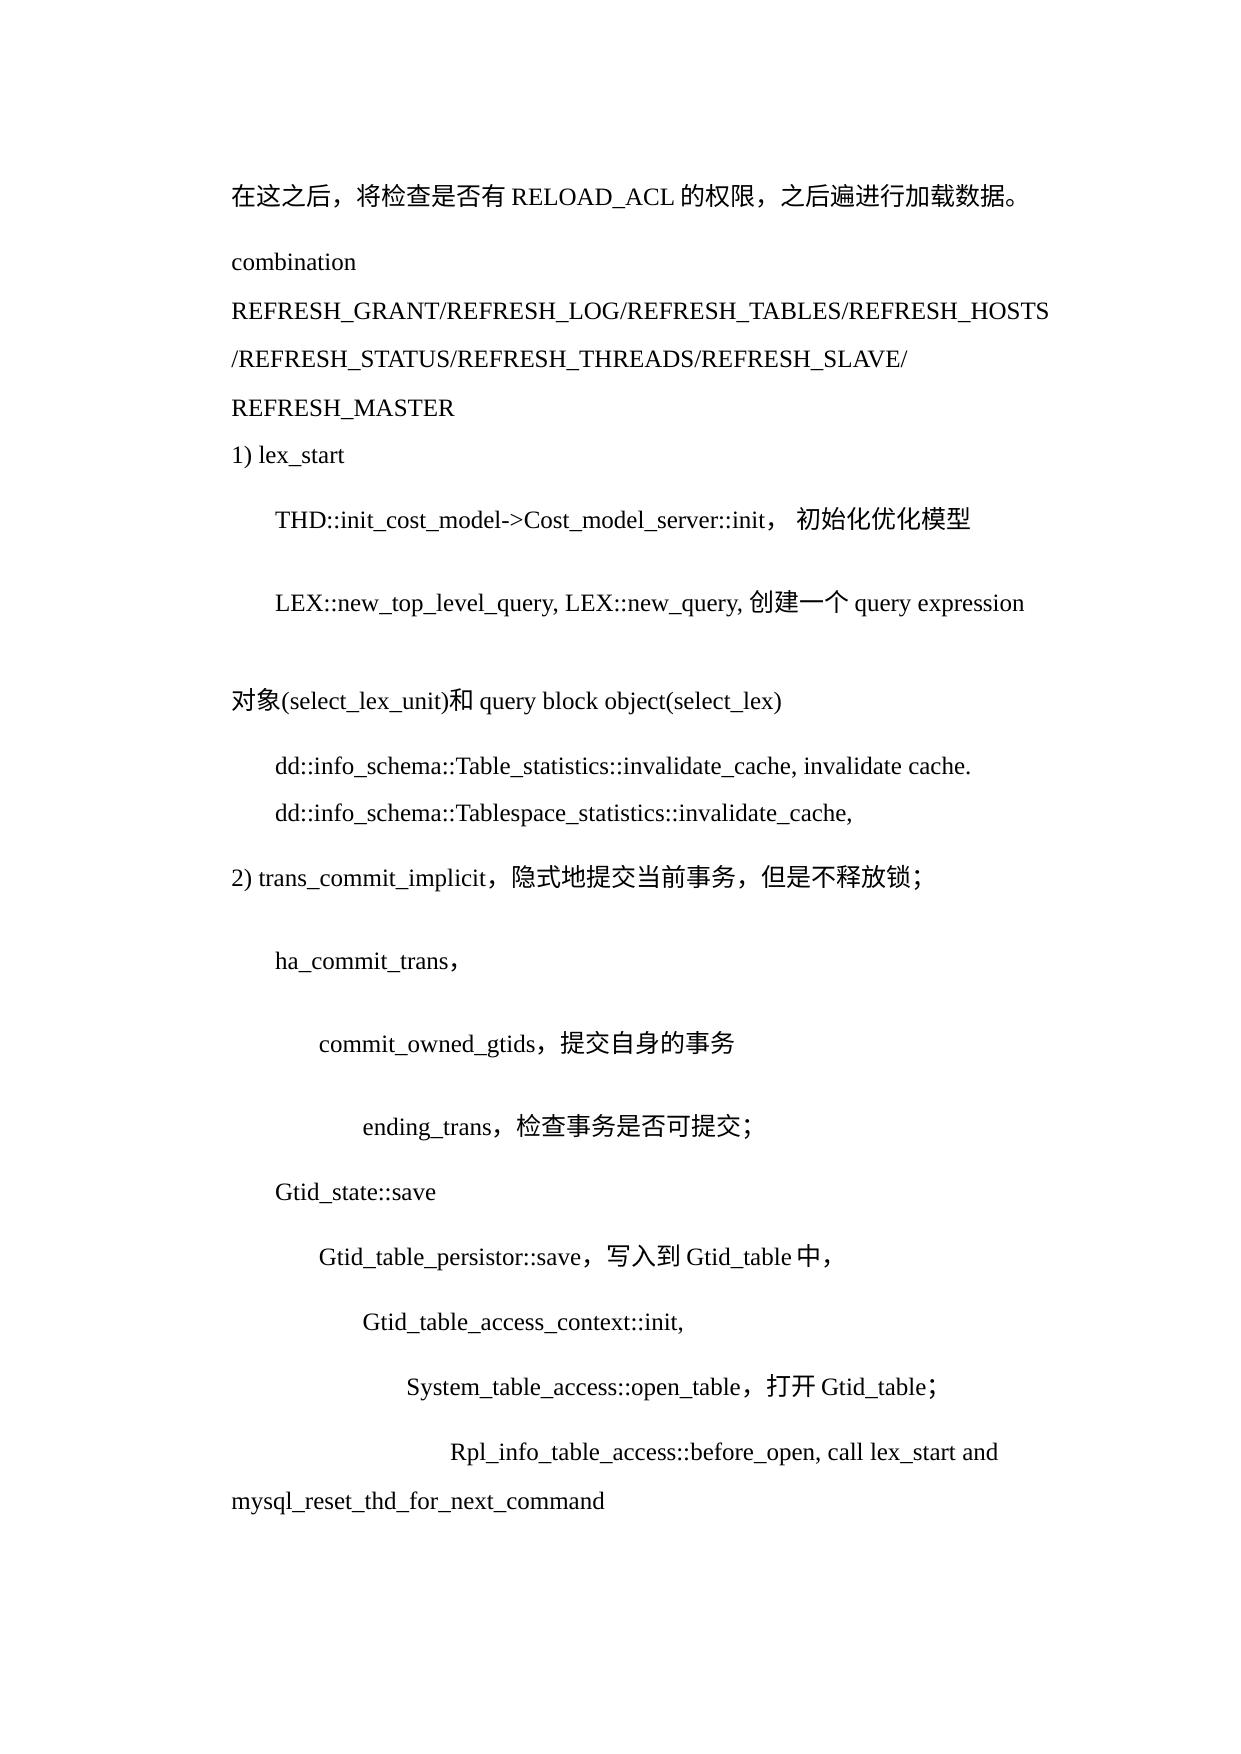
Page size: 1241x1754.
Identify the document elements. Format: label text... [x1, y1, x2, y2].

text Gtid_table_persistor::save，写入到Gtid_table中， [231, 1222, 1053, 1287]
text 1) lex_start [231, 438, 1053, 471]
text Gtid_state::save [231, 1175, 1053, 1208]
text 2) trans_commit_implicit，隐式地提交当前事务，但是不释放锁； [231, 843, 1053, 908]
text dd::info_schema::Tablespace_statistics::invalidate_cache, [231, 796, 1053, 828]
text commit_owned_gtids，提交自身的事务 [231, 1009, 1053, 1074]
text combination REFRESH_GRANT/REFRESH_LOG/REFRESH_TABLES/REFRESH_HOSTS/REFRESH_STATUS/REFRESH_THREADS/REFRESH_SLAVE/REFRESH_MASTER [231, 245, 1053, 424]
text Rpl_info_table_access::before_open, call lex_start and mysql_reset_thd_for_next_command [231, 1435, 1053, 1516]
text dd::info_schema::Table_statistics::invalidate_cache, invalidate cache. [231, 749, 1053, 781]
text System_table_access::open_table，打开Gtid_table； [231, 1352, 1053, 1417]
text THD::init_cost_model->Cost_model_server::init， 初始化优化模型 [231, 485, 1053, 550]
text 在这之后，将检查是否有RELOAD_ACL的权限，之后遍进行加载数据。 [231, 162, 1053, 227]
text LEX::new_top_level_query, LEX::new_query, 创建一个query expression对象(select_lex_unit)和query block object(select_lex) [231, 568, 1053, 731]
text ending_trans，检查事务是否可提交； [231, 1092, 1053, 1157]
text Gtid_table_access_context::init, [231, 1305, 1053, 1338]
text ha_commit_trans， [231, 926, 1053, 991]
